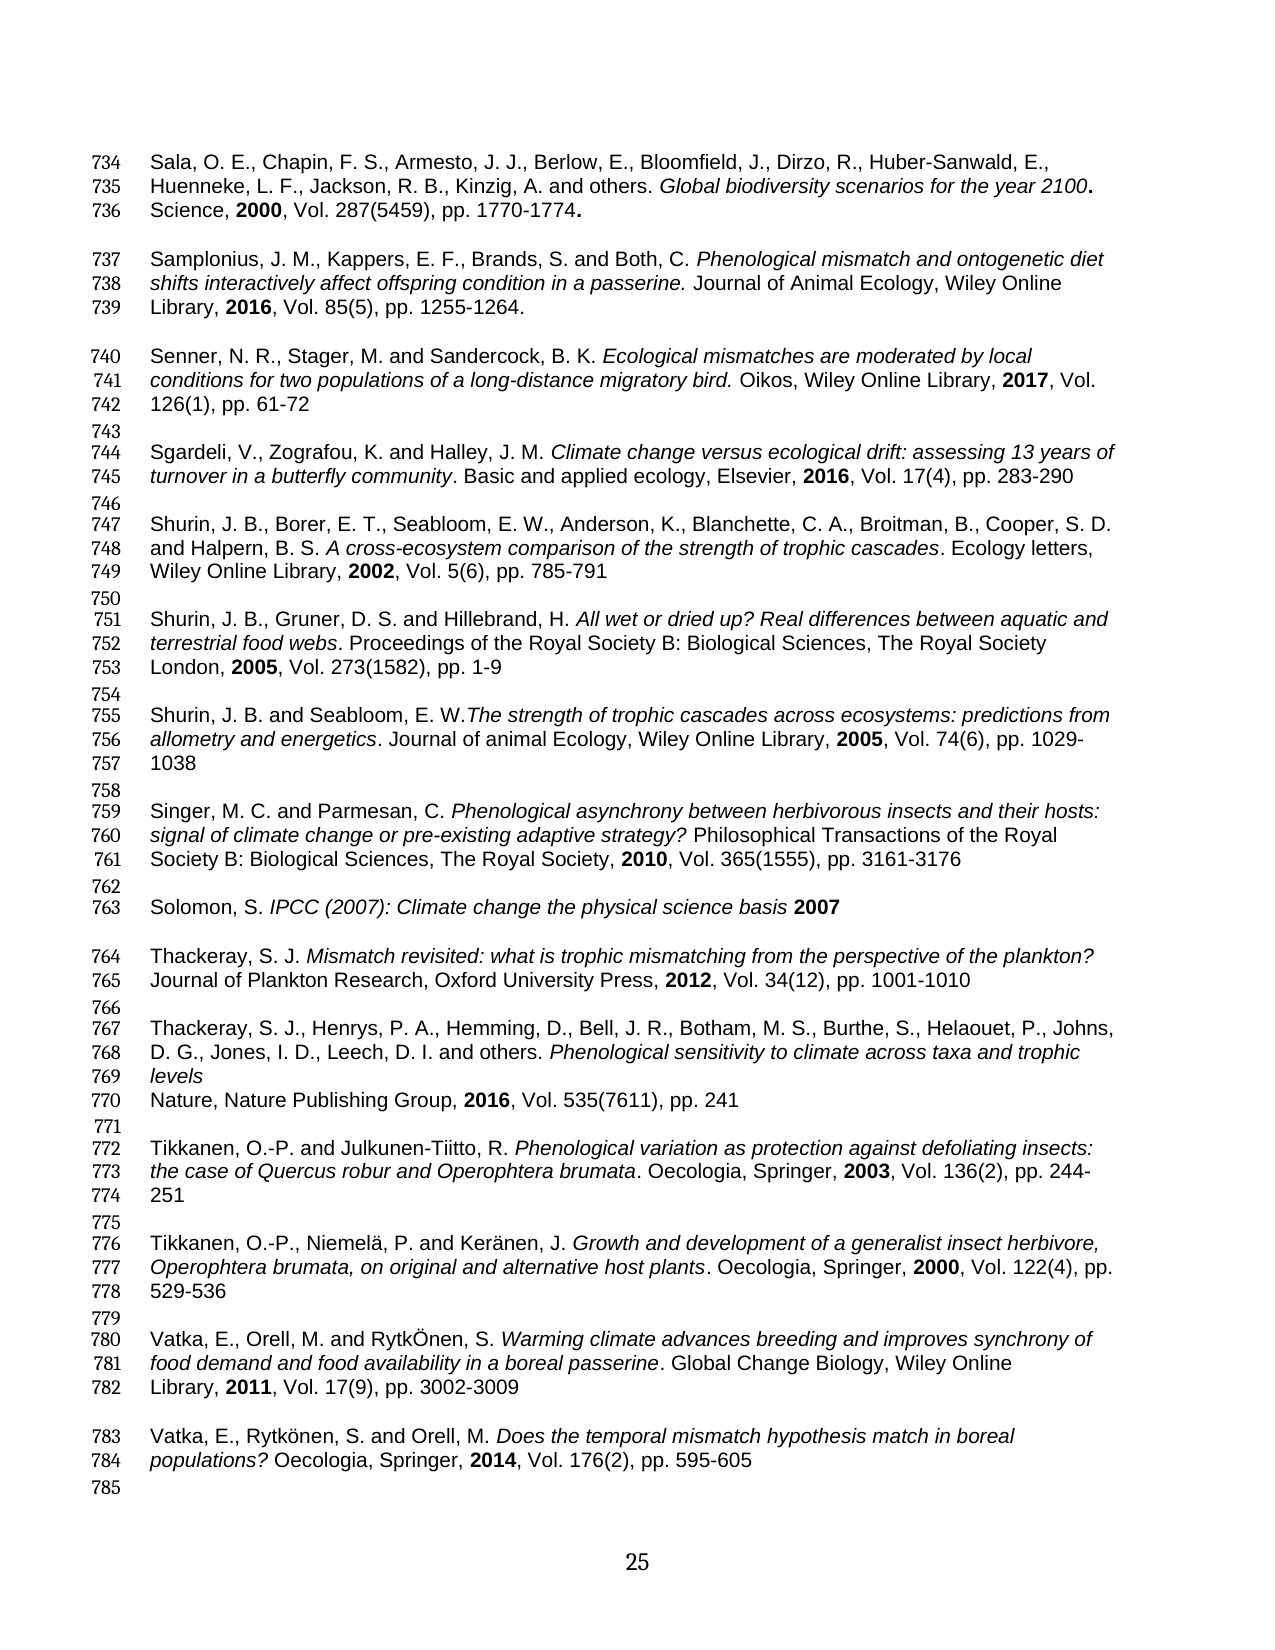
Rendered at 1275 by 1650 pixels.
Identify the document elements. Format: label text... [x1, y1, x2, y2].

text Singer, M. C. and Parmesan, C. Phenological asynchrony between herbivorous insects and their hosts: signal of climate change or pre-existing adaptive strategy? Philosophical Transactions of the Royal Society B: Biological Sciences, The Royal Society, 2010, Vol. 365(1555), pp. 3161-3176 [150, 799, 1125, 871]
text Vatka, E., Orell, M. and RytkÖnen, S. Warming climate advances breeding and improves synchrony of food demand and food availability in a boreal passerine. Global Change Biology, Wiley Online Library, 2011, Vol. 17(9), pp. 3002-3009 [150, 1327, 1125, 1399]
text Shurin, J. B., Gruner, D. S. and Hillebrand, H. All wet or dried up? Real differences between aquatic and terrestrial food webs. Proceedings of the Royal Society B: Biological Sciences, The Royal Society London, 2005, Vol. 273(1582), pp. 1-9 [150, 607, 1125, 679]
text Senner, N. R., Stager, M. and Sandercock, B. K. Ecological mismatches are moderated by local conditions for two populations of a long-distance migratory bird. Oikos, Wiley Online Library, 2017, Vol. 126(1), pp. 61-72 [150, 344, 1125, 416]
text Shurin, J. B., Borer, E. T., Seabloom, E. W., Anderson, K., Blanchette, C. A., Broitman, B., Cooper, S. D. and Halpern, B. S. A cross-ecosystem comparison of the strength of trophic cascades. Ecology letters, Wiley Online Library, 2002, Vol. 5(6), pp. 785-791 [150, 511, 1125, 583]
text Tikkanen, O.-P., Niemelä, P. and Keränen, J. Growth and development of a generalist insect herbivore, Operophtera brumata, on original and alternative host plants. Oecologia, Springer, 2000, Vol. 122(4), pp. 529-536 [150, 1231, 1125, 1303]
text Nature, Nature Publishing Group, 2016, Vol. 535(7611), pp. 241 [150, 1087, 1125, 1111]
text Sgardeli, V., Zografou, K. and Halley, J. M. Climate change versus ecological drift: assessing 13 years of turnover in a butterfly community. Basic and applied ecology, Elsevier, 2016, Vol. 17(4), pp. 283-290 [150, 439, 1125, 487]
text Tikkanen, O.-P. and Julkunen-Tiitto, R. Phenological variation as protection against defoliating insects: the case of Quercus robur and Operophtera brumata. Oecologia, Springer, 2003, Vol. 136(2), pp. 244-251 [150, 1135, 1125, 1207]
text Samplonius, J. M., Kappers, E. F., Brands, S. and Both, C. Phenological mismatch and ontogenetic diet shifts interactively affect offspring condition in a passerine. Journal of Animal Ecology, Wiley Online Library, 2016, Vol. 85(5), pp. 1255-1264. [150, 247, 1125, 319]
text Thackeray, S. J., Henrys, P. A., Hemming, D., Bell, J. R., Botham, M. S., Burthe, S., Helaouet, P., Johns, D. G., Jones, I. D., Leech, D. I. and others. Phenological sensitivity to climate across taxa and trophic levels [150, 1016, 1125, 1087]
text Vatka, E., Rytkönen, S. and Orell, M. Does the temporal mismatch hypothesis match in boreal populations? Oecologia, Springer, 2014, Vol. 176(2), pp. 595-605 [150, 1424, 1125, 1472]
text Solomon, S. IPCC (2007): Climate change the physical science basis 2007 [150, 895, 1125, 919]
text Sala, O. E., Chapin, F. S., Armesto, J. J., Berlow, E., Bloomfield, J., Dirzo, R., Huber-Sanwald, E., Huenneke, L. F., Jackson, R. B., Kinzig, A. and others. Global biodiversity scenarios for the year 2100. Science, 2000, Vol. 287(5459), pp. 1770-1774. [150, 150, 1125, 222]
text Thackeray, S. J. Mismatch revisited: what is trophic mismatching from the perspective of the plankton? Journal of Plankton Research, Oxford University Press, 2012, Vol. 34(12), pp. 1001-1010 [150, 944, 1125, 992]
text Shurin, J. B. and Seabloom, E. W.The strength of trophic cascades across ecosystems: predictions from allometry and energetics. Journal of animal Ecology, Wiley Online Library, 2005, Vol. 74(6), pp. 1029-1038 [150, 703, 1125, 775]
